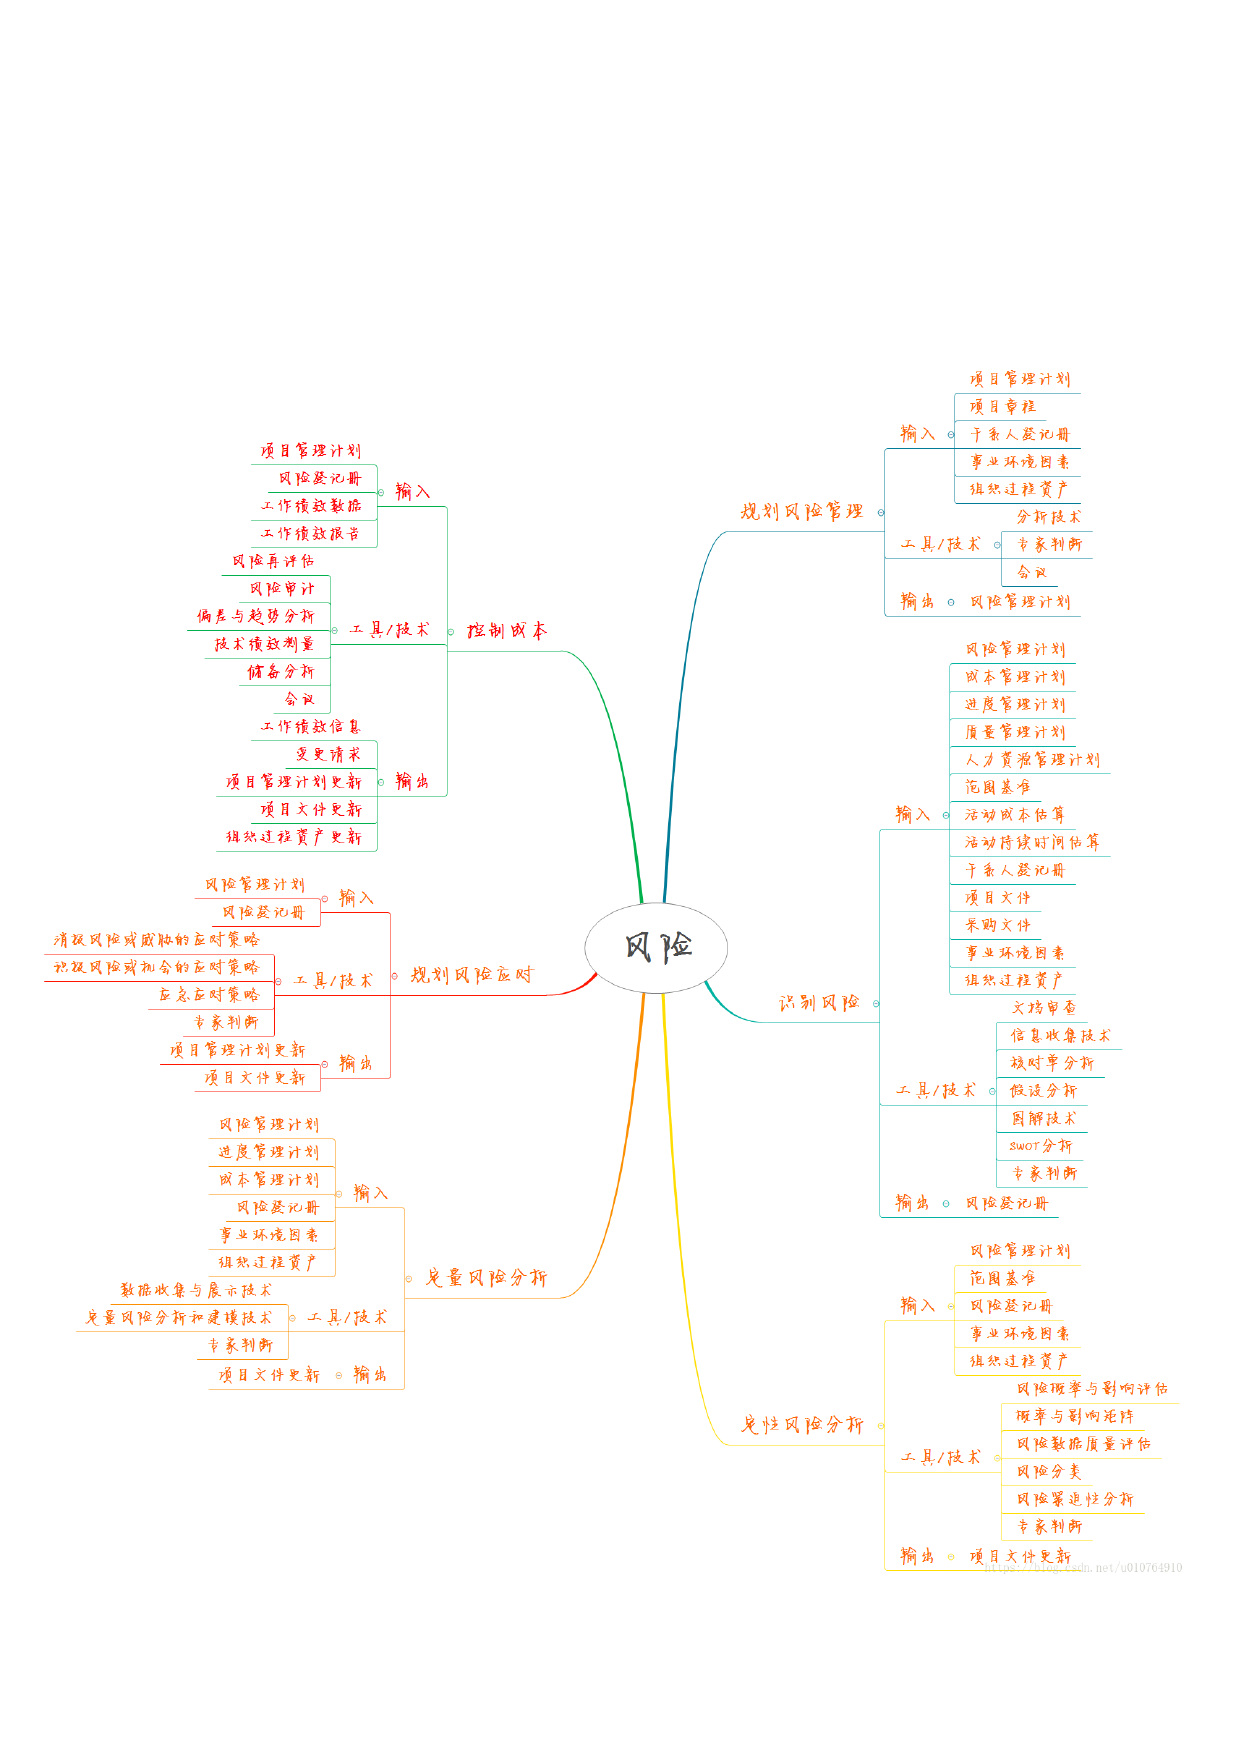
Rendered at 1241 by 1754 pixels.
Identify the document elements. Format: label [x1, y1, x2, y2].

picture [34, 357, 1189, 1581]
